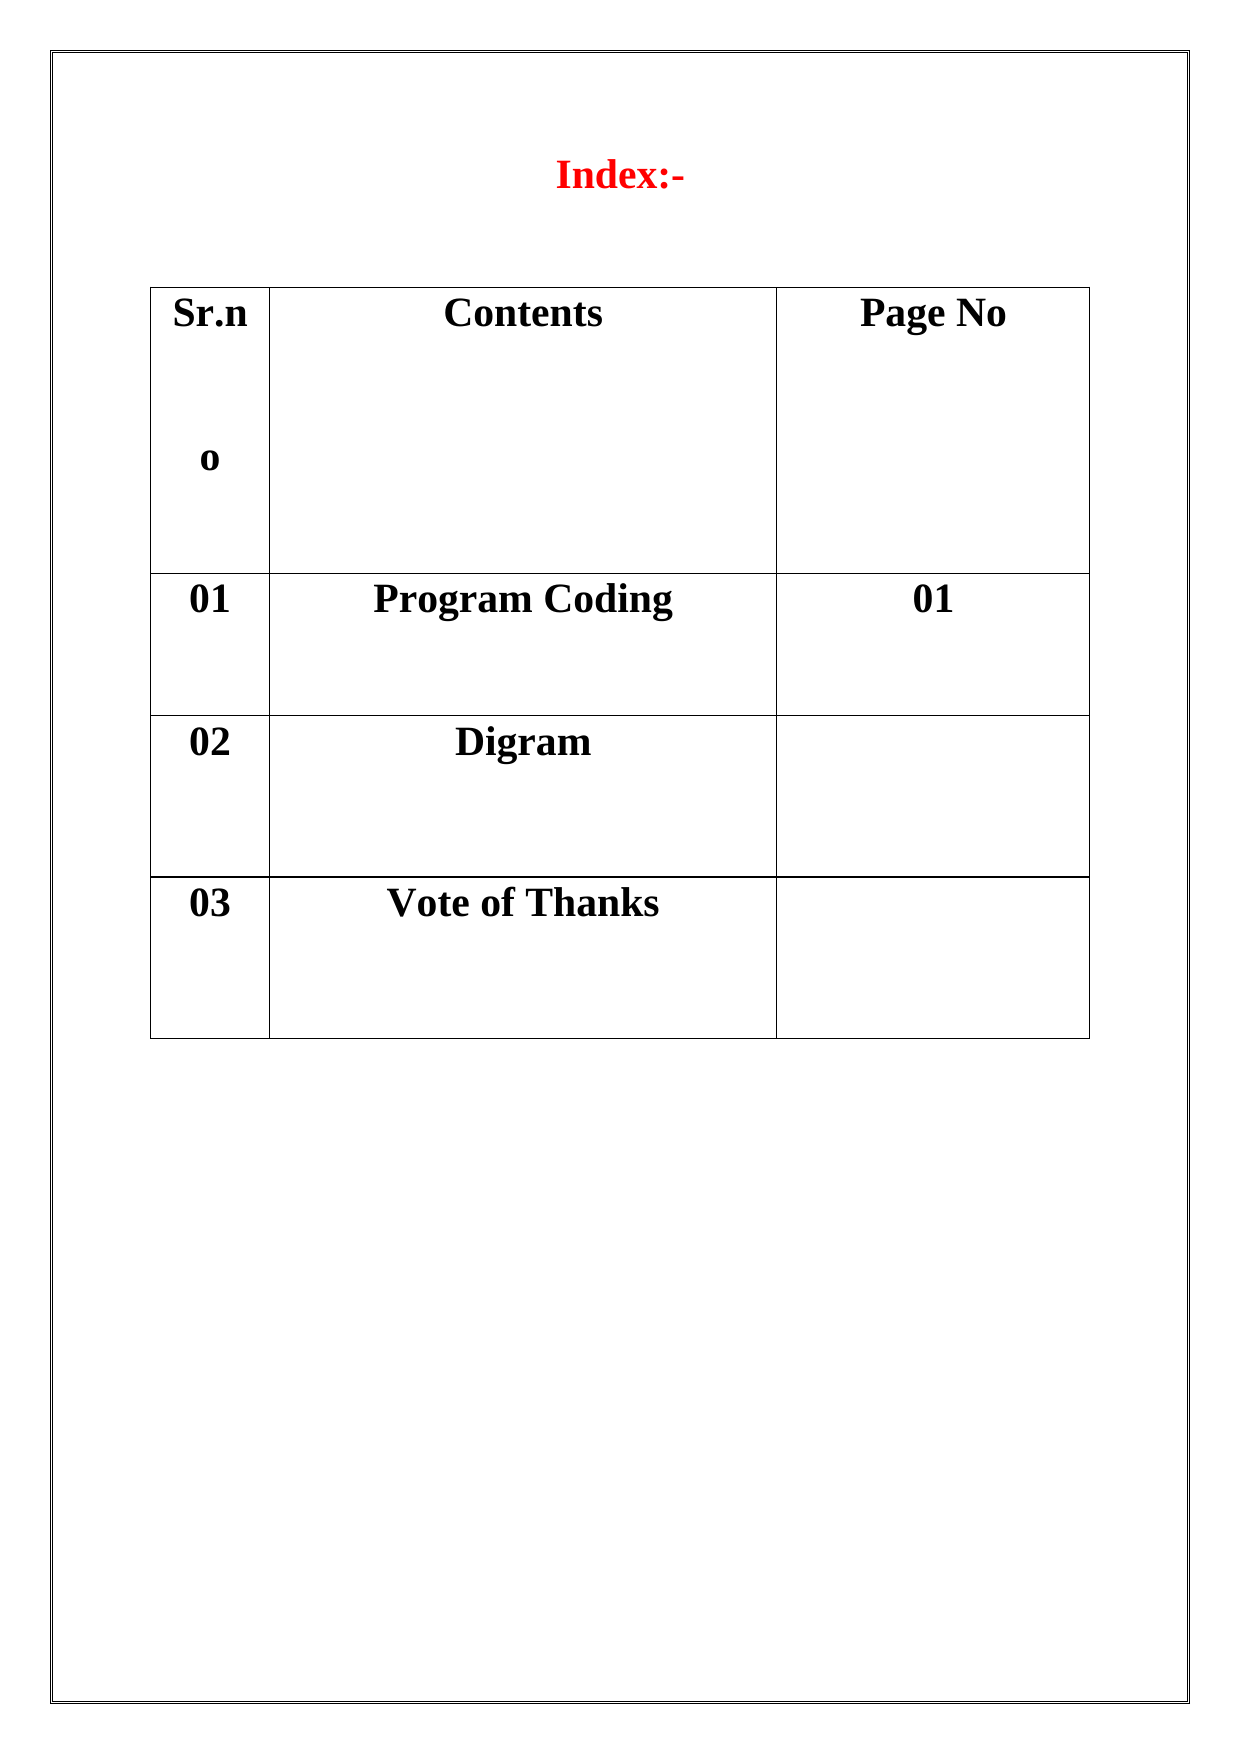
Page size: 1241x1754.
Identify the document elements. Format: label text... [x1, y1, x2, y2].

table_cell Program Coding [270, 574, 776, 715]
table_cell 01 [151, 574, 269, 715]
table_cell [777, 878, 1089, 1038]
table_header Page No [777, 288, 1089, 573]
table_cell 02 [151, 716, 269, 876]
table_cell 03 [151, 878, 269, 1038]
table_header Sr.no [151, 288, 269, 573]
table_cell Vote of Thanks [270, 878, 776, 1038]
table_header Contents [270, 288, 776, 573]
text Index:- [150, 150, 1090, 198]
table_cell 01 [777, 574, 1089, 715]
table_cell [777, 716, 1089, 876]
table_cell Digram [270, 716, 776, 876]
